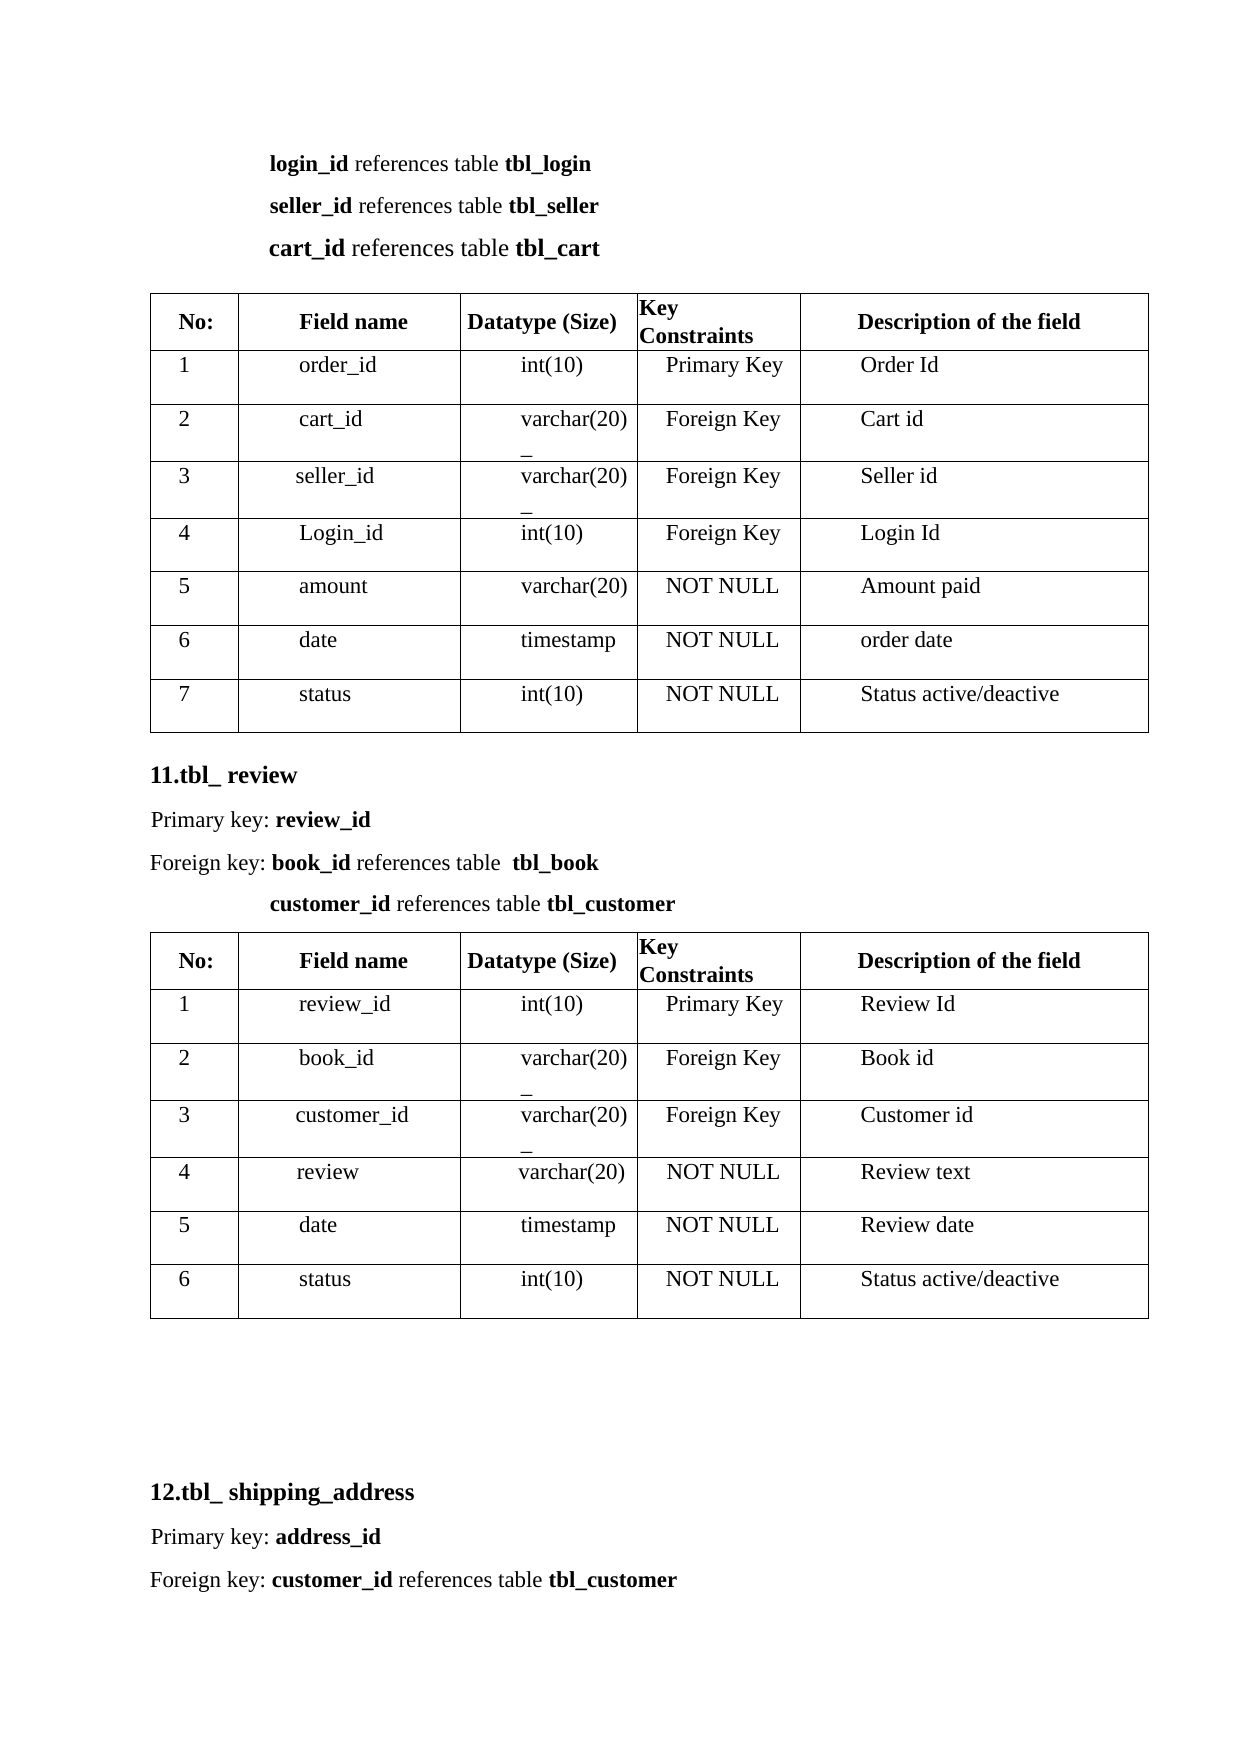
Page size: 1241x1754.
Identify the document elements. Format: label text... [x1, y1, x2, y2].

table_header Field name [239, 933, 460, 989]
table_cell Status active/deactive [801, 1265, 1148, 1318]
text seller_id references table tbl_seller [149, 192, 1090, 218]
table_cell 5 [151, 1212, 238, 1264]
table_cell date [239, 626, 460, 678]
table_cell Amount paid [801, 572, 1148, 625]
table_cell Seller id [801, 462, 1148, 517]
subtitle 11.tbl_ review [149, 760, 1090, 788]
table_cell Review date [801, 1212, 1148, 1264]
table_cell NOT NULL [638, 680, 800, 732]
table_cell Cart id [801, 405, 1148, 461]
text login_id references table tbl_login [149, 150, 1090, 176]
table_cell 6 [151, 626, 238, 678]
table_cell 6 [151, 1265, 238, 1318]
table_header Description of the field [801, 933, 1148, 989]
table_cell 1 [151, 351, 238, 404]
table_cell NOT NULL [638, 626, 800, 678]
table_cell varchar(20) _ [461, 1101, 637, 1157]
table_cell int(10) [461, 519, 637, 571]
table_cell Primary Key [638, 990, 800, 1043]
table_header Field name [239, 294, 460, 350]
table_header No: [151, 933, 238, 989]
table_cell 2 [151, 1044, 238, 1100]
table_cell 4 [151, 519, 238, 571]
table_cell Review text [801, 1158, 1148, 1211]
table_cell Foreign Key [638, 1044, 800, 1100]
table_cell Status active/deactive [801, 680, 1148, 732]
subtitle 12.tbl_ shipping_address [149, 1477, 1090, 1506]
table_header No: [151, 294, 238, 350]
table_cell status [239, 1265, 460, 1318]
table_cell int(10) [461, 990, 637, 1043]
text Foreign key: customer_id references table tbl_customer [149, 1566, 1090, 1592]
table_cell Foreign Key [638, 519, 800, 571]
table_cell Customer id [801, 1101, 1148, 1157]
table_header Datatype (Size) [461, 294, 637, 350]
table_cell Primary Key [638, 351, 800, 404]
table_cell order date [801, 626, 1148, 678]
table_cell Login_id [239, 519, 460, 571]
table_header Datatype (Size) [461, 933, 637, 989]
table_cell 3 [151, 462, 238, 517]
table_cell varchar(20) _ [461, 405, 637, 461]
table_cell review [239, 1158, 460, 1211]
table_cell timestamp [461, 626, 637, 678]
text Primary key: address_id [151, 1523, 1090, 1550]
table_cell Login Id [801, 519, 1148, 571]
table_cell varchar(20) _ [461, 462, 637, 517]
text customer_id references table tbl_customer [149, 891, 1090, 917]
table_cell varchar(20) [461, 572, 637, 625]
table_cell customer_id [239, 1101, 460, 1157]
table_cell 1 [151, 990, 238, 1043]
table_cell int(10) [461, 1265, 637, 1318]
table_cell Book id [801, 1044, 1148, 1100]
table_cell date [239, 1212, 460, 1264]
table_cell 4 [151, 1158, 238, 1211]
table_cell Order Id [801, 351, 1148, 404]
table_cell timestamp [461, 1212, 637, 1264]
table_cell order_id [239, 351, 460, 404]
table_cell 2 [151, 405, 238, 461]
table_header Key Constraints [638, 294, 800, 350]
table_cell NOT NULL [638, 572, 800, 625]
table_header Description of the field [801, 294, 1148, 350]
table_cell varchar(20) [461, 1158, 637, 1211]
table_header Key Constraints [638, 933, 800, 989]
table_cell review_id [239, 990, 460, 1043]
table_cell 3 [151, 1101, 238, 1157]
table_cell int(10) [461, 680, 637, 732]
table_cell Review Id [801, 990, 1148, 1043]
table_cell Foreign Key [638, 405, 800, 461]
table_cell Foreign Key [638, 462, 800, 517]
table_cell Foreign Key [638, 1101, 800, 1157]
table_cell NOT NULL [638, 1265, 800, 1318]
text Foreign key: book_id references table tbl_book [149, 849, 1090, 875]
table_cell varchar(20) _ [461, 1044, 637, 1100]
table_cell NOT NULL [638, 1212, 800, 1264]
subtitle cart_id references table tbl_cart [225, 233, 1090, 262]
table_cell 7 [151, 680, 238, 732]
table_cell cart_id [239, 405, 460, 461]
table_cell 5 [151, 572, 238, 625]
table_cell int(10) [461, 351, 637, 404]
table_cell status [239, 680, 460, 732]
table_cell NOT NULL [638, 1158, 800, 1211]
table_cell book_id [239, 1044, 460, 1100]
table_cell seller_id [239, 462, 460, 517]
text Primary key: review_id [151, 806, 1090, 832]
table_cell amount [239, 572, 460, 625]
